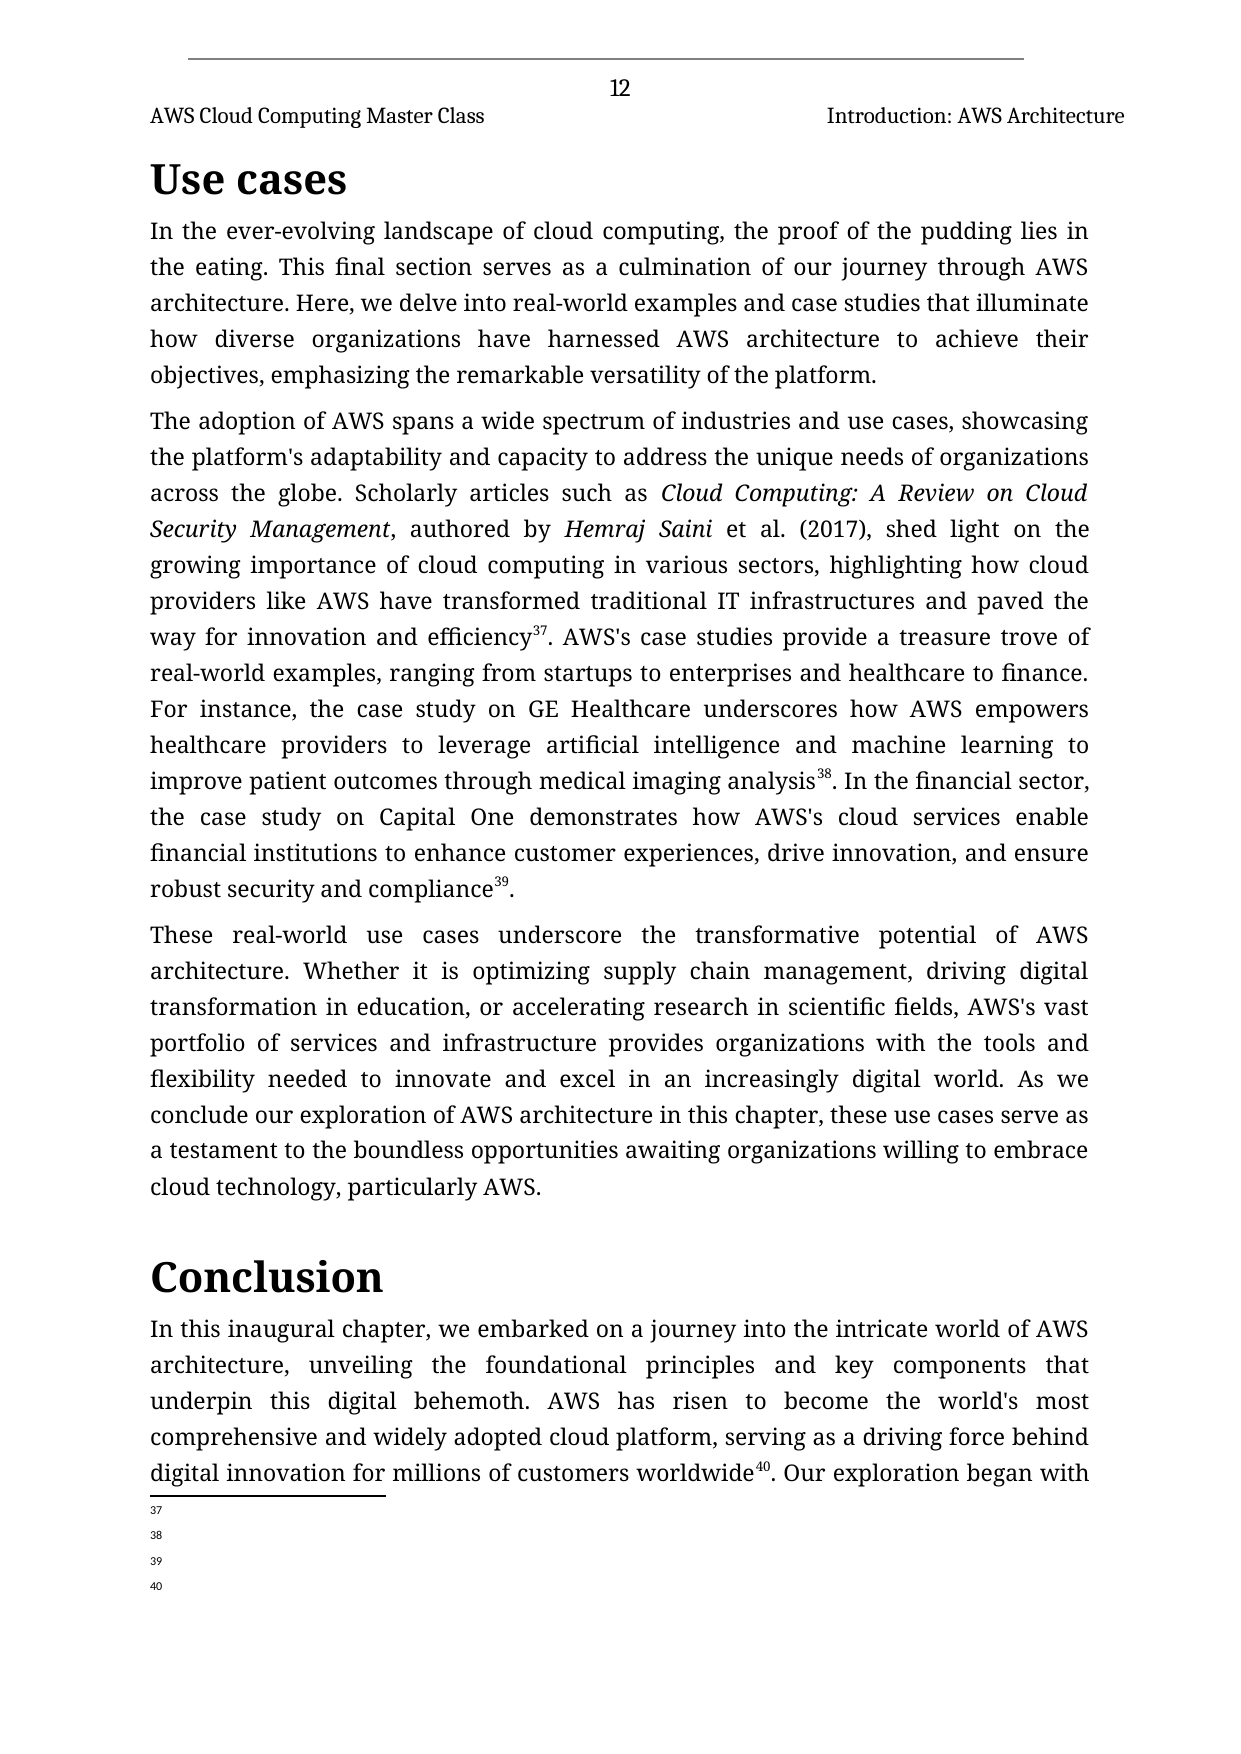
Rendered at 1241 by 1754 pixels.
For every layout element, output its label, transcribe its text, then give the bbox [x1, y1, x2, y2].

text These real-world use cases underscore the transformative potential of AWS architecture. Whether it is optimizing supply chain management, driving digital transformation in education, or accelerating research in scientific fields, AWS's vast portfolio of services and infrastructure provides organizations with the tools and flexibility needed to innovate and excel in an increasingly digital world. As we conclude our exploration of AWS architecture in this chapter, these use cases serve as a testament to the boundless opportunities awaiting organizations willing to embrace cloud technology, particularly AWS. [150, 919, 1090, 1202]
subtitle Use cases [150, 150, 1090, 207]
subtitle Conclusion [150, 1248, 1090, 1305]
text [150, 1313, 1090, 1488]
text In the ever-evolving landscape of cloud computing, the proof of the pudding lies in the eating. This final section serves as a culmination of our journey through AWS architecture. Here, we delve into real-world examples and case studies that illuminate how diverse organizations have harnessed AWS architecture to achieve their objectives, emphasizing the remarkable versatility of the platform. [150, 215, 1090, 390]
text The adoption of AWS spans a wide spectrum of industries and use cases, showcasing the platform's adaptability and capacity to address the unique needs of organizations across the globe. Scholarly articles such as Cloud Computing: A Review on Cloud Security Management, authored by Hemraj Saini et al. (2017), shed light on the growing importance of cloud computing in various sectors, highlighting how cloud providers like AWS have transformed traditional IT infrastructures and paved the way for innovation and efficiency. AWS's case studies provide a treasure trove of real-world examples, ranging from startups to enterprises and healthcare to finance. For instance, the case study on GE Healthcare underscores how AWS empowers healthcare providers to leverage artificial intelligence and machine learning to improve patient outcomes through medical imaging analysis. In the financial sector, the case study on Capital One demonstrates how AWS's cloud services enable financial institutions to enhance customer experiences, drive innovation, and ensure robust security and compliance. [150, 405, 1090, 904]
